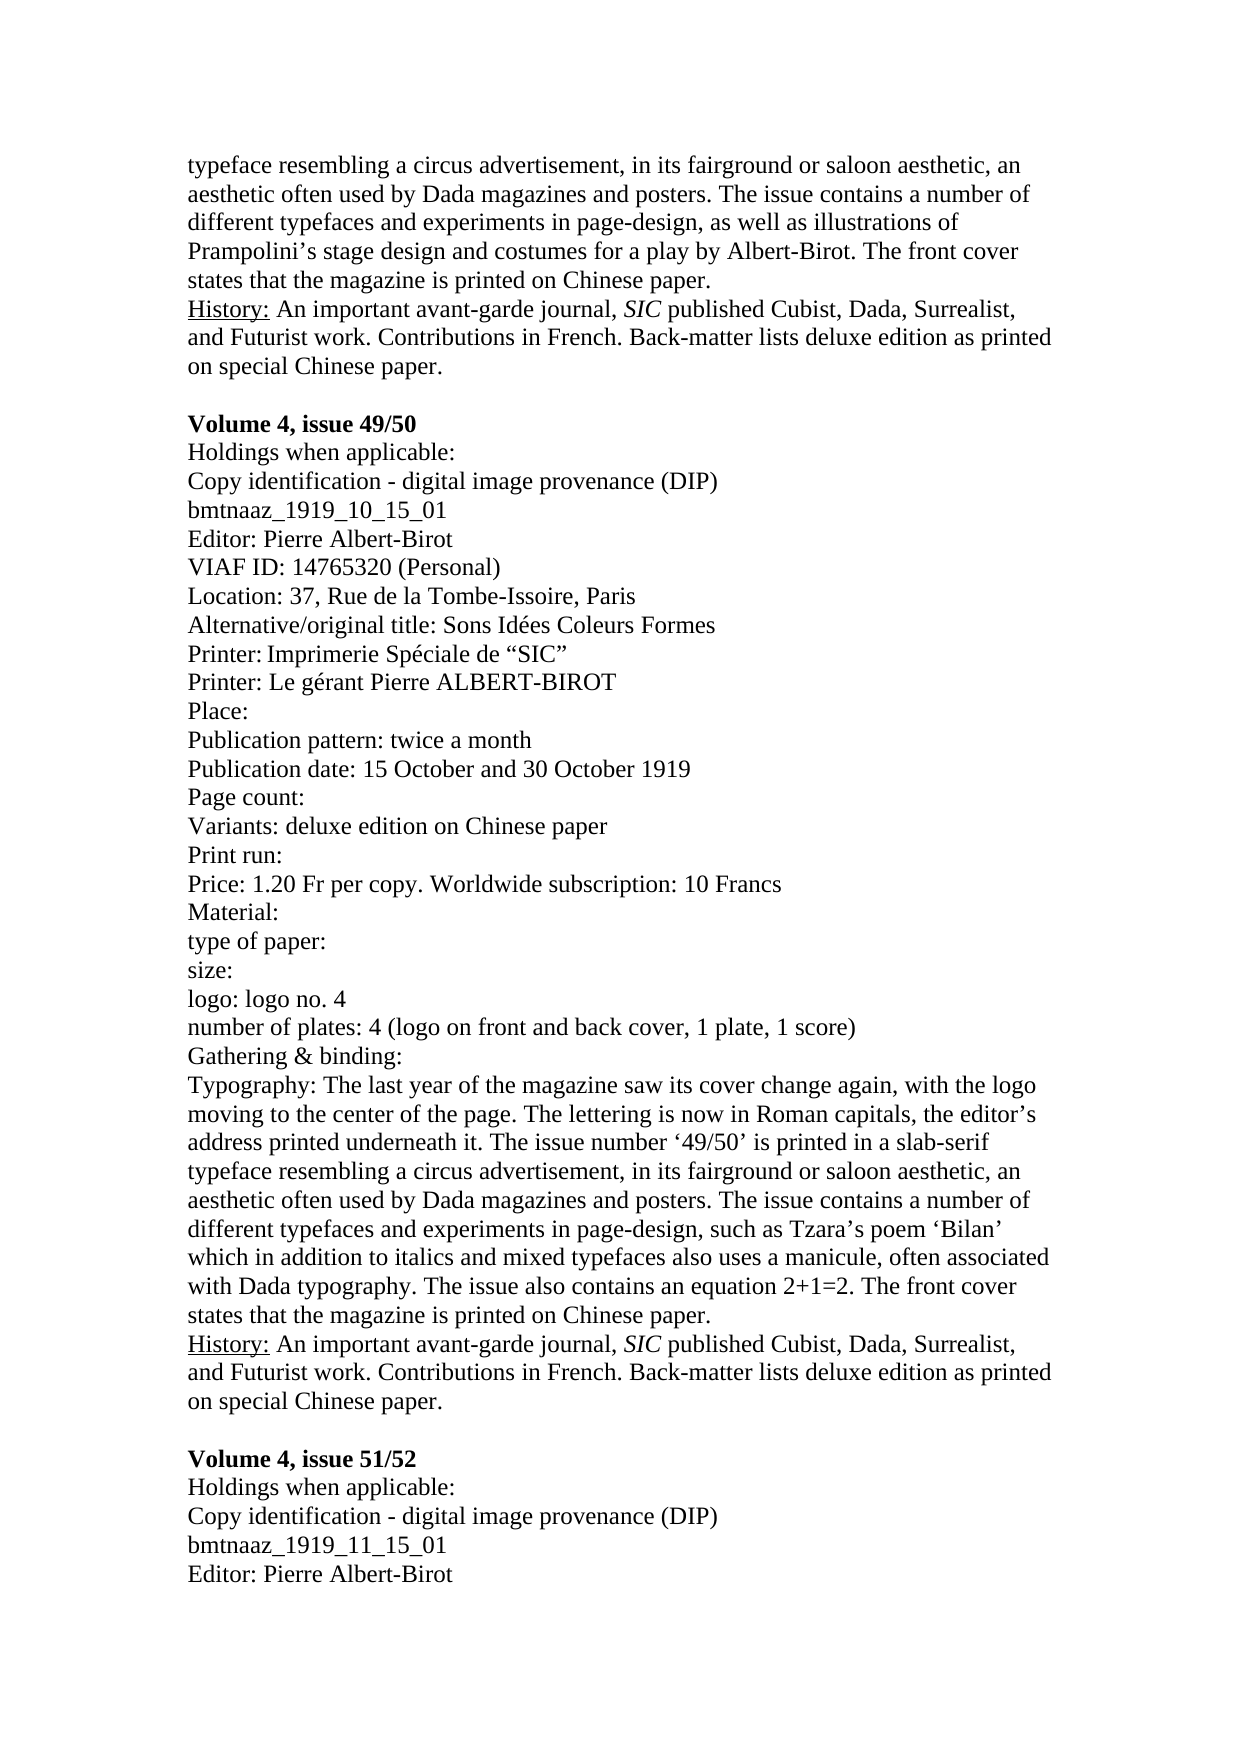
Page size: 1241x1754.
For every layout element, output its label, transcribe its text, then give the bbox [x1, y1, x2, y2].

text Volume 4, issue 51/52 [187, 1444, 1053, 1472]
text Gathering & binding: [187, 1041, 1053, 1070]
text Typography: The last year of the magazine saw its cover change again, with the logo moving to the center of the page. The lettering is now in Roman capitals, the editor’s address printed underneath it. The issue number ‘49/50’ is printed in a slab-serif typeface resembling a circus advertisement, in its fairground or saloon aesthetic, an aesthetic often used by Dada magazines and posters. The issue contains a number of different typefaces and experiments in page-design, such as Tzara’s poem ‘Bilan’ which in addition to italics and mixed typefaces also uses a manicule, often associated with Dada typography. The issue also contains an equation 2+1=2. The front cover states that the magazine is printed on Chinese paper. [187, 1070, 1053, 1329]
text Printer: Le gérant Pierre ALBERT-BIROT [187, 667, 1053, 696]
text Volume 4, issue 49/50 [187, 409, 1053, 437]
text Location: 37, Rue de la Tombe-Issoire, Paris [187, 581, 1053, 610]
text size: [187, 955, 1053, 984]
text Copy identification - digital image provenance (DIP) [187, 1501, 1053, 1530]
text number of plates: 4 (logo on front and back cover, 1 plate, 1 score) [187, 1012, 1053, 1041]
text VIAF ID: 14765320 (Personal) [187, 552, 1053, 581]
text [187, 150, 1053, 294]
text Place: [187, 696, 1053, 725]
text Alternative/original title: Sons Idées Coleurs Formes [187, 610, 1053, 639]
text Editor: Pierre Albert-Birot [187, 1559, 1053, 1587]
text bmtnaaz_1919_11_15_01 [187, 1530, 1053, 1559]
text Editor: Pierre Albert-Birot [187, 524, 1053, 552]
text Page count: [187, 782, 1053, 811]
text History: An important avant-garde journal, SIC published Cubist, Dada, Surrealist, and Futurist work. Contributions in French. Back-matter lists deluxe edition as printed on special Chinese paper. [187, 1329, 1053, 1415]
text Material: [187, 897, 1053, 926]
text Printer: Imprimerie Spéciale de “SIC” [187, 639, 1053, 667]
text History: An important avant-garde journal, SIC published Cubist, Dada, Surrealist, and Futurist work. Contributions in French. Back-matter lists deluxe edition as printed on special Chinese paper. [187, 294, 1053, 380]
text Holdings when applicable: [187, 1472, 1053, 1501]
text Publication pattern: twice a month [187, 725, 1053, 754]
text logo: logo no. 4 [187, 984, 1053, 1012]
text Holdings when applicable: [187, 437, 1053, 466]
text bmtnaaz_1919_10_15_01 [187, 495, 1053, 524]
text type of paper: [187, 926, 1053, 955]
text Publication date: 15 October and 30 October 1919 [187, 754, 1053, 782]
text Print run: [187, 840, 1053, 869]
text Variants: deluxe edition on Chinese paper [187, 811, 1053, 840]
text Copy identification - digital image provenance (DIP) [187, 466, 1053, 495]
text Price: 1.20 Fr per copy. Worldwide subscription: 10 Francs [187, 869, 1053, 897]
